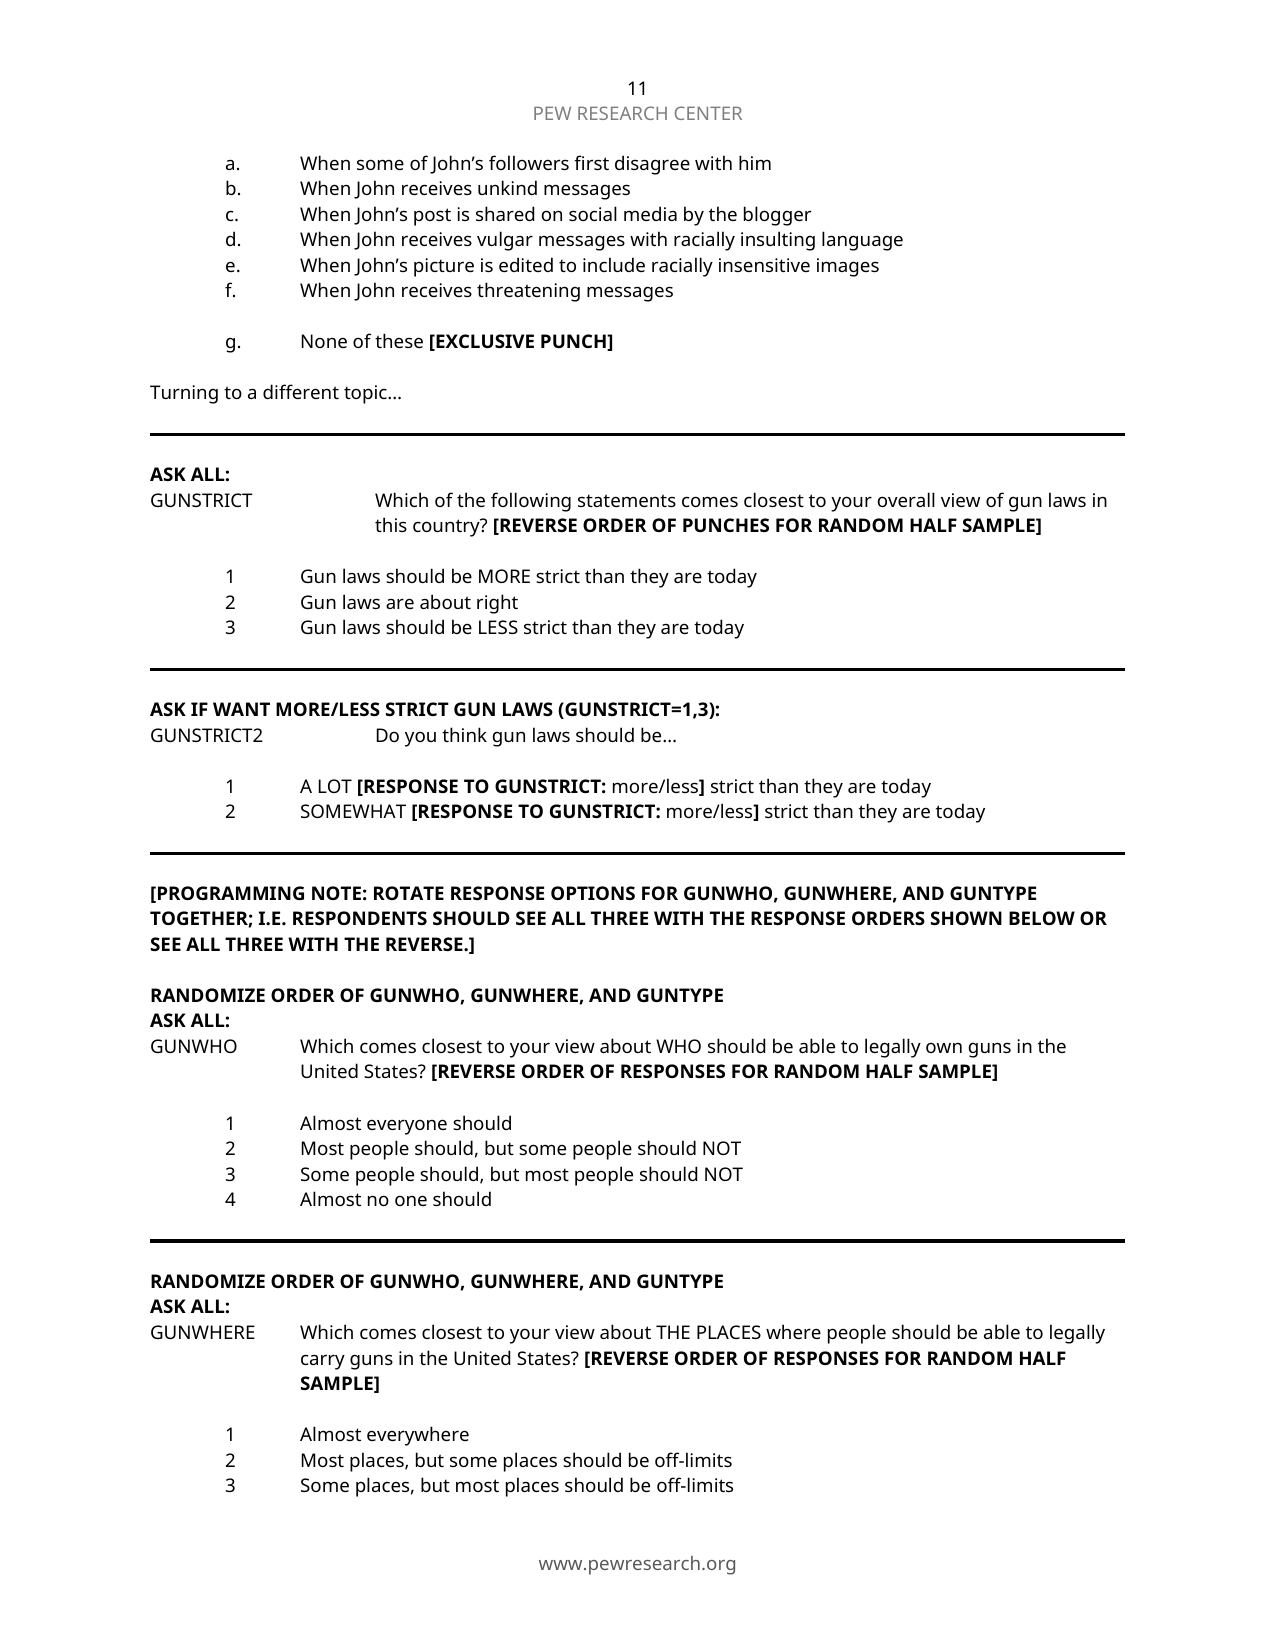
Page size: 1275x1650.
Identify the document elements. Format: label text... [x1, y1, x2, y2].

text 1 Gun laws should be MORE strict than they are today [225, 563, 1125, 589]
text c. When John’s post is shared on social media by the blogger [225, 201, 1125, 227]
text GUNWHERE Which comes closest to your view about THE PLACES where people should be able to legally carry guns in the United States? [REVERSE ORDER OF RESPONSES FOR RANDOM HALF SAMPLE] [150, 1319, 1125, 1396]
text Turning to a different topic… [150, 380, 1125, 405]
text ASK IF WANT MORE/LESS STRICT GUN LAWS (GUNSTRICT=1,3): [150, 696, 1125, 722]
text 3 Gun laws should be LESS strict than they are today [225, 614, 1125, 640]
text g. None of these [EXCLUSIVE PUNCH] [225, 329, 1125, 354]
text 1 A LOT [RESPONSE TO GUNSTRICT: more/less] strict than they are today [150, 773, 1125, 798]
text 2 Gun laws are about right [225, 589, 1125, 614]
text ASK ALL: [150, 1008, 1125, 1033]
text ASK ALL: [150, 1294, 1125, 1319]
text a. When some of John’s followers first disagree with him [225, 150, 1125, 176]
text 2 Most people should, but some people should NOT [150, 1135, 1125, 1161]
text RANDOMIZE ORDER OF GUNWHO, GUNWHERE, AND GUNTYPE [150, 1268, 1125, 1294]
text f. When John receives threatening messages [225, 278, 1125, 303]
text GUNWHO Which comes closest to your view about WHO should be able to legally own guns in the United States? [REVERSE ORDER OF RESPONSES FOR RANDOM HALF SAMPLE] [150, 1033, 1125, 1084]
text 3 Some people should, but most people should NOT [225, 1161, 1125, 1186]
text d. When John receives vulgar messages with racially insulting language [225, 227, 1125, 252]
text 4 Almost no one should [225, 1186, 1125, 1212]
text ASK ALL: [150, 461, 1125, 487]
text 1 Almost everywhere [150, 1421, 1125, 1447]
text 2 Most places, but some places should be off-limits [150, 1447, 1125, 1472]
text [PROGRAMMING NOTE: ROTATE RESPONSE OPTIONS FOR GUNWHO, GUNWHERE, AND GUNTYPE TOGETHER; I.E. RESPONDENTS SHOULD SEE ALL THREE WITH THE RESPONSE ORDERS SHOWN BELOW OR SEE ALL THREE WITH THE REVERSE.] [150, 880, 1125, 957]
text RANDOMIZE ORDER OF GUNWHO, GUNWHERE, AND GUNTYPE [150, 982, 1125, 1008]
text e. When John’s picture is edited to include racially insensitive images [225, 252, 1125, 278]
text 3 Some places, but most places should be off-limits [225, 1472, 1125, 1498]
text GUNSTRICT Which of the following statements comes closest to your overall view of gun laws in this country? [REVERSE ORDER OF PUNCHES FOR RANDOM HALF SAMPLE] [150, 487, 1125, 538]
text 2 SOMEWHAT [RESPONSE TO GUNSTRICT: more/less] strict than they are today [150, 798, 1125, 824]
text GUNSTRICT2 Do you think gun laws should be… [150, 722, 1125, 747]
text b. When John receives unkind messages [225, 176, 1125, 201]
text 1 Almost everyone should [150, 1110, 1125, 1135]
